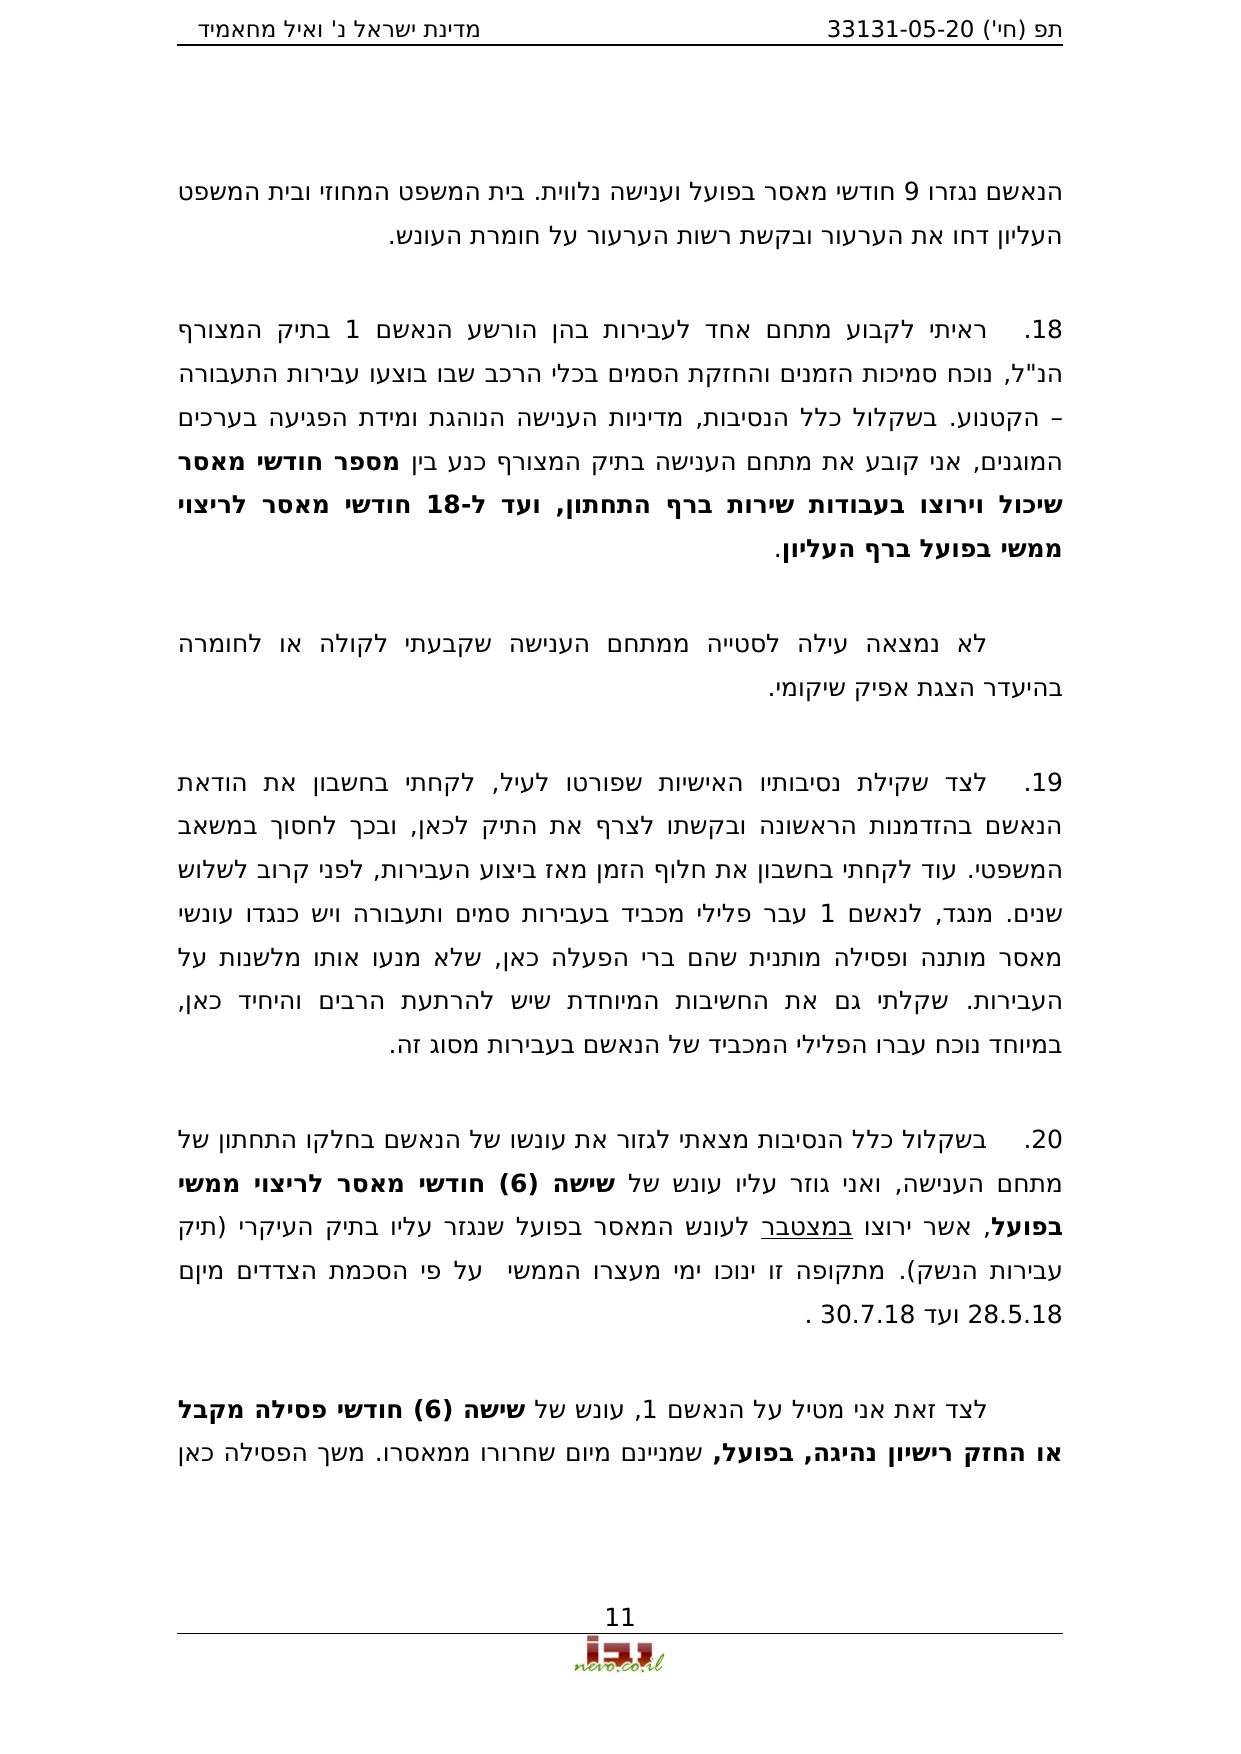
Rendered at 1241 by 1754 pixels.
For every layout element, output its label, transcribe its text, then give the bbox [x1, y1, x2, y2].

picture [574, 1635, 666, 1673]
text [177, 177, 1063, 250]
text 19. לצד שקילת נסיבותיו האישיות שפורטו לעיל, לקחתי בחשבון את הודאת הנאשם בהזדמנות הראשונה ובקשתו לצרף את התיק לכאן, ובכך לחסוך במשאב המשפטי. עוד לקחתי בחשבון את חלוף הזמן מאז ביצוע העבירות, לפני קרוב לשלוש שנים. מנגד, לנאשם 1 עבר פלילי מכביד בעבירות סמים ותעבורה ויש כנגדו עונשי מאסר מותנה ופסילה מותנית שהם ברי הפעלה כאן, שלא מנעו אותו מלשנות על העבירות. שקלתי גם את החשיבות המיוחדת שיש להרתעת הרבים והיחיד כאן, במיוחד נוכח עברו הפלילי המכביד של הנאשם בעבירות מסוג זה. [177, 768, 1063, 1059]
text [177, 1395, 1063, 1468]
text לא נמצאה עילה לסטייה ממתחם הענישה שקבעתי לקולה או לחומרה בהיעדר הצגת אפיק שיקומי. [177, 629, 1063, 702]
text 18. ראיתי לקבוע מתחם אחד לעבירות בהן הורשע הנאשם 1 בתיק המצורף הנ"ל, נוכח סמיכות הזמנים והחזקת הסמים בכלי הרכב שבו בוצעו עבירות התעבורה – הקטנוע. בשקלול כלל הנסיבות, מדיניות הענישה הנוהגת ומידת הפגיעה בערכים המוגנים, אני קובע את מתחם הענישה בתיק המצורף כנע בין מספר חודשי מאסר שיכול וירוצו בעבודות שירות ברף התחתון, ועד ל-18 חודשי מאסר לריצוי ממשי בפועל ברף העליון. [177, 316, 1063, 564]
text 20. בשקלול כלל הנסיבות מצאתי לגזור את עונשו של הנאשם בחלקו התחתון של מתחם הענישה, ואני גוזר עליו עונש של שישה (6) חודשי מאסר לריצוי ממשי בפועל, אשר ירוצו במצטבר לעונש המאסר בפועל שנגזר עליו בתיק העיקרי (תיק עבירות הנשק). מתקופה זו ינוכו ימי מעצרו הממשי על פי הסכמת הצדדים מיןם 28.5.18 ועד 30.7.18 . [177, 1125, 1063, 1329]
